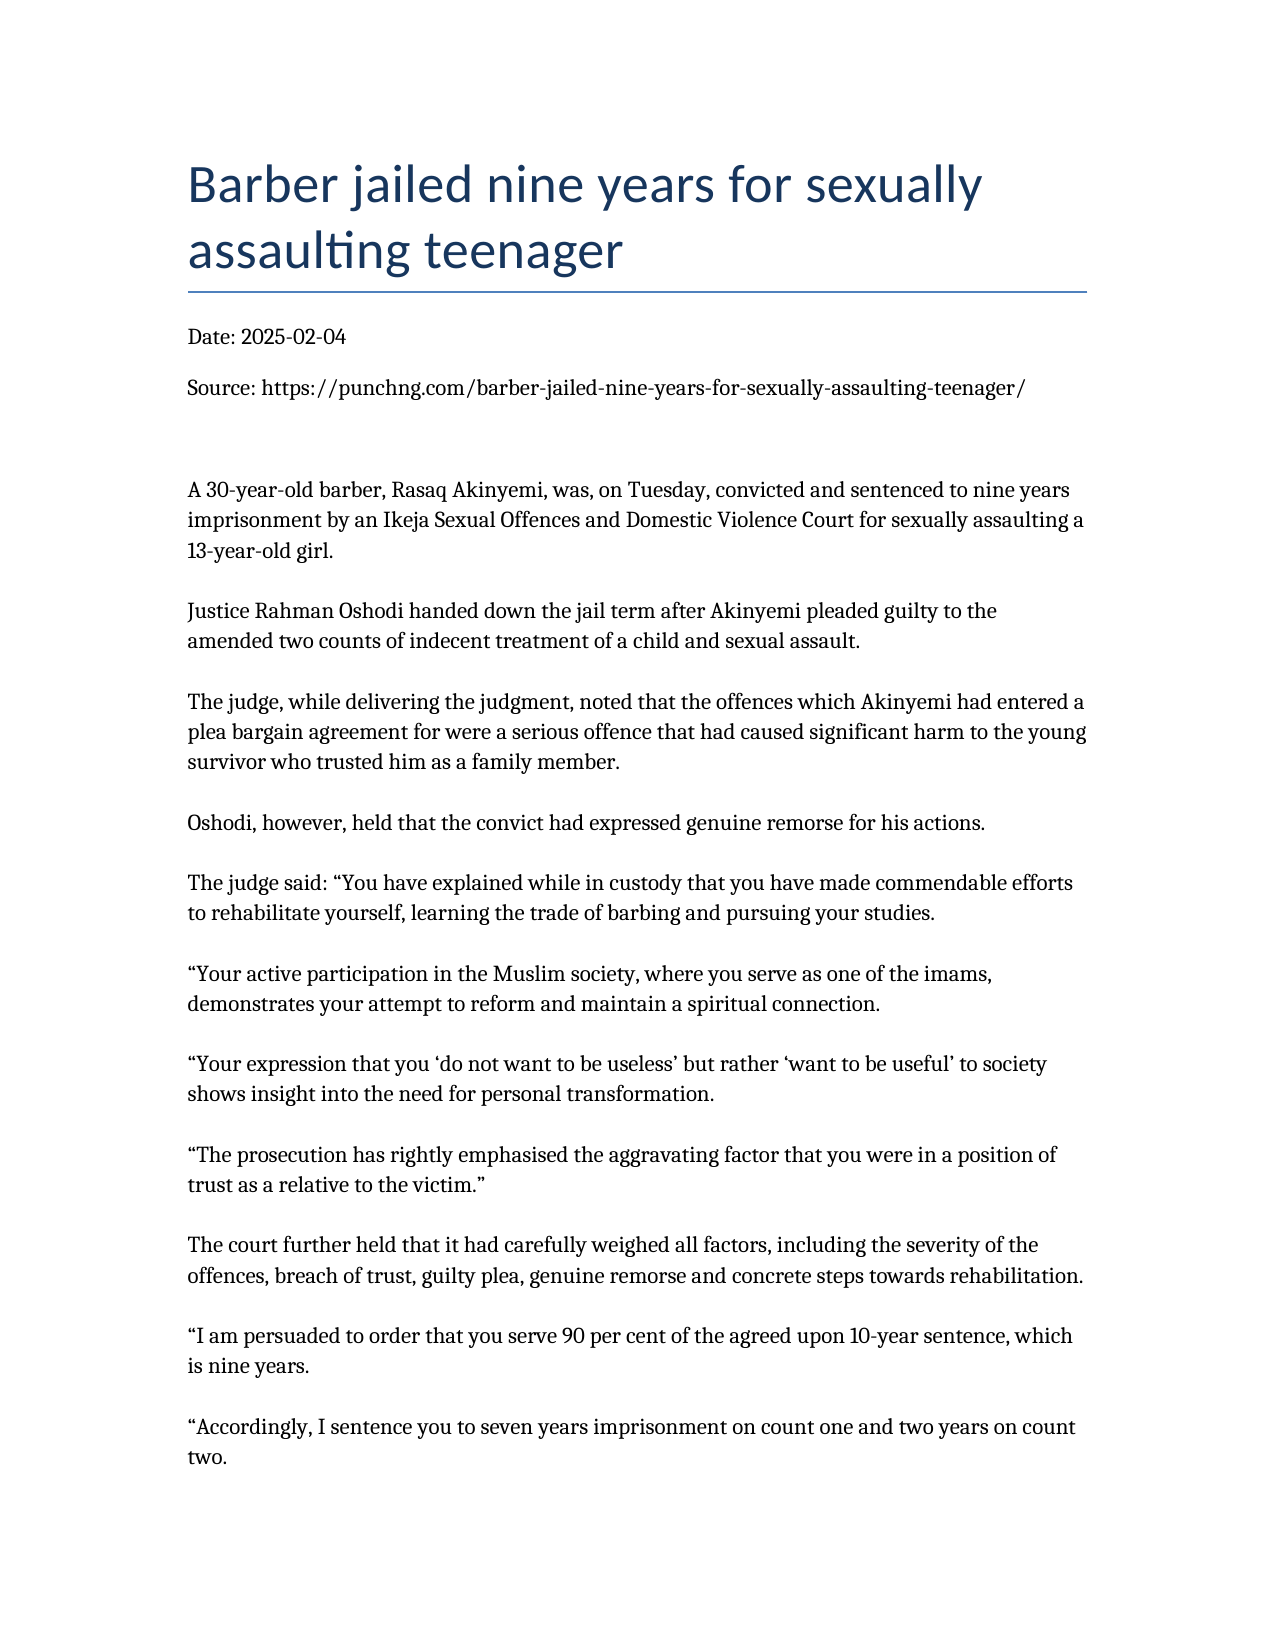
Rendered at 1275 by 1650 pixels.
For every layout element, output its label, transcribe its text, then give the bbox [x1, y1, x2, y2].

title Barber jailed nine years for sexually assaulting teenager [187, 150, 1087, 293]
text Source: https://punchng.com/barber-jailed-nine-years-for-sexually-assaulting-teenager/ [187, 375, 1087, 401]
text Date: 2025-02-04 [187, 324, 1087, 350]
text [187, 477, 1087, 1470]
